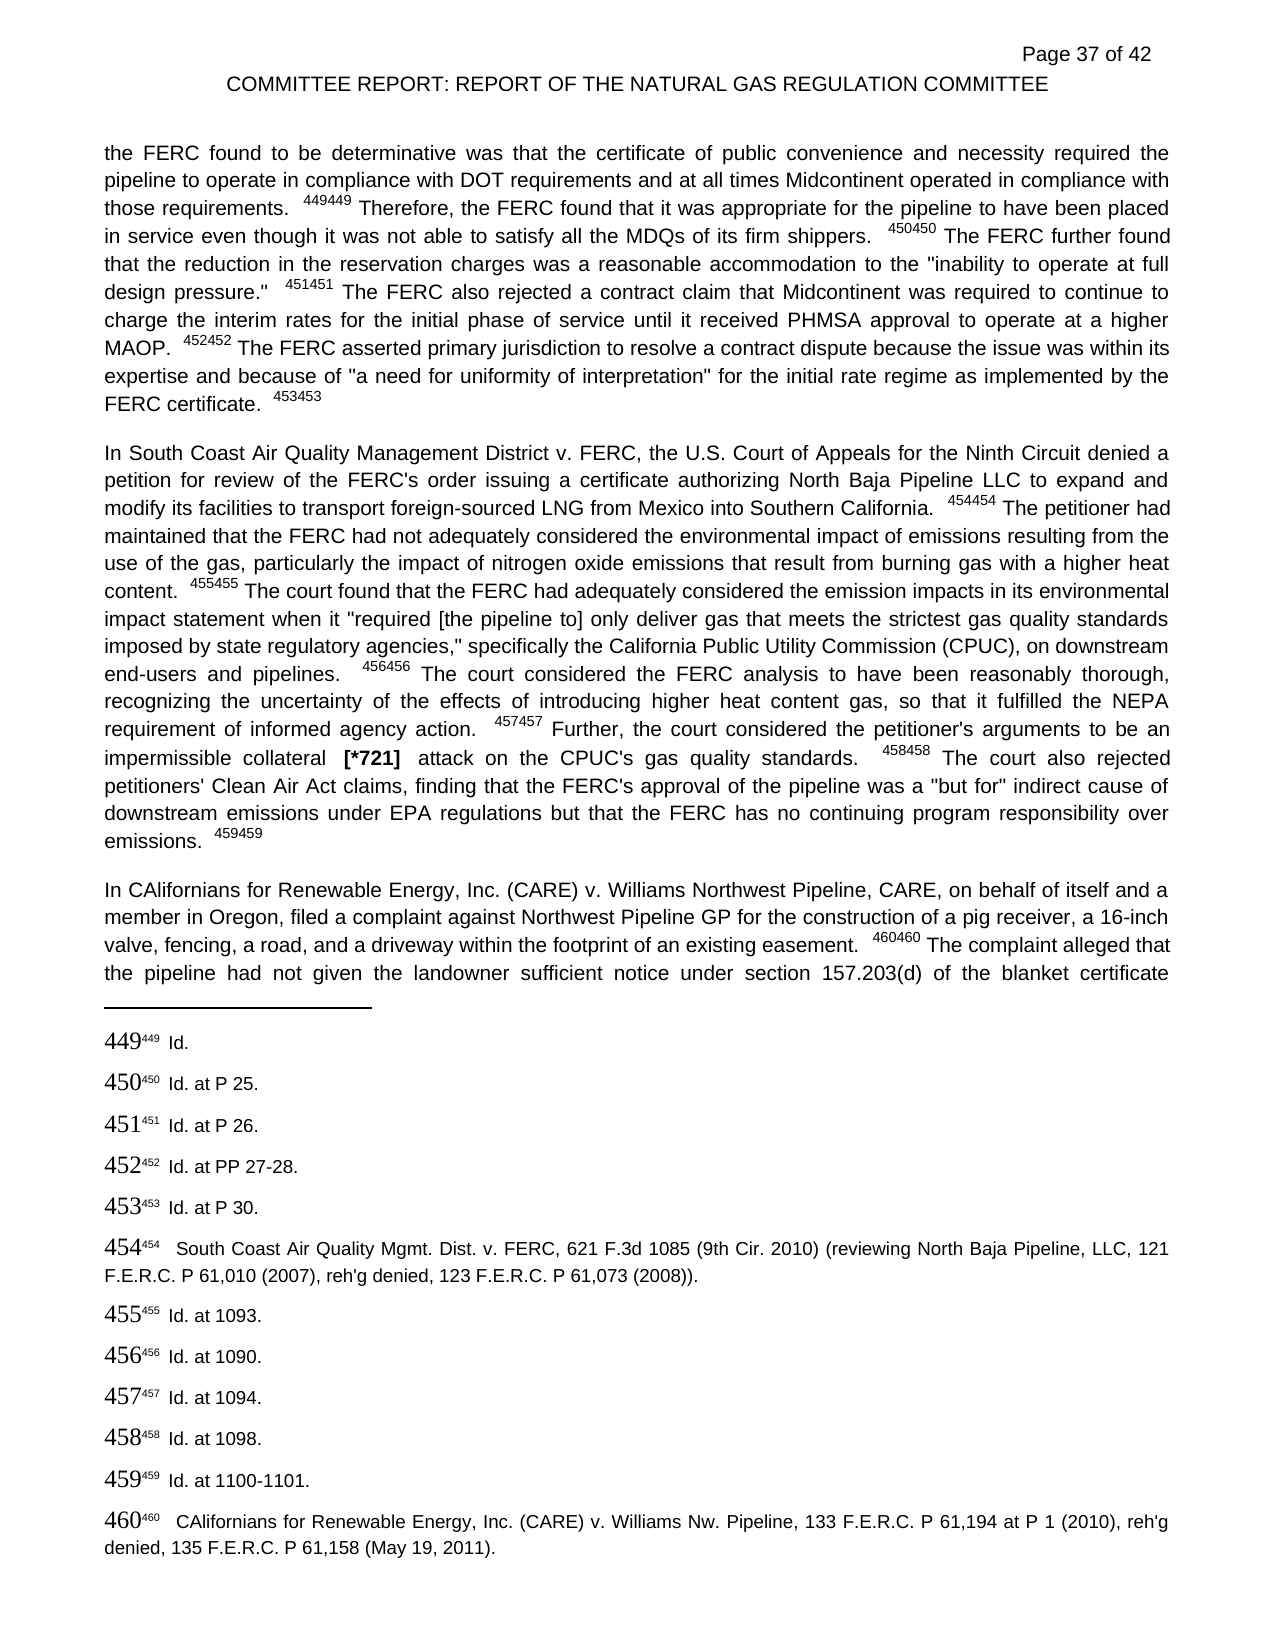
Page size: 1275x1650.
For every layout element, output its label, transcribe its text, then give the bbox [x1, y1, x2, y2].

text The FERC dismissed the claims that Midcontinent had misrepresented the facts when it requested authorization to put its pipeline into service. 447 Although the FERC chastised Midcontinent for not informing the FERC about the status of its PHMSA authorization directly, this information had been posted on the pipeline's website. 448 What the FERC found to be determinative was that the certificate of public convenience and necessity required the pipeline to operate in compliance with DOT requirements and at all times Midcontinent operated in compliance with those requirements. 449 Therefore, the FERC found that it was appropriate for the pipeline to have been placed in service even though it was not able to satisfy all the MDQs of its firm shippers. 450 The FERC further found that the reduction in the reservation charges was a reasonable accommodation to the "inability to operate at full design pressure." 451 The FERC also rejected a contract claim that Midcontinent was required to continue to charge the interim rates for the initial phase of service until it received PHMSA approval to operate at a higher MAOP. 452 The FERC asserted primary jurisdiction to resolve a contract dispute because the issue was within its expertise and because of "a need for uniformity of interpretation" for the initial rate regime as implemented by the FERC certificate. 453 [104, 137, 1171, 417]
text In CAlifornians for Renewable Energy, Inc. (CARE) v. Williams Northwest Pipeline, CARE, on behalf of itself and a member in Oregon, filed a complaint against Northwest Pipeline GP for the construction of a pig receiver, a 16-inch valve, fencing, a road, and a driveway within the footprint of an existing easement. 460 The complaint alleged that the pipeline had not given the landowner sufficient notice under section 157.203(d) of the blanket certificate regulations, 461 the activities were beyond the scope of those permitted by the existing easement, 462 the pipeline had engaged in deceptive activities in violation of NGA section 4A prohibiting market manipulation, 463 and that the landowner's informal complaint had been mishandled by the Commission's Enforcement Hotline. 464 The FERC denied the complaint. 465 [104, 874, 1171, 984]
text In South Coast Air Quality Management District v. FERC, the U.S. Court of Appeals for the Ninth Circuit denied a petition for review of the FERC's order issuing a certificate authorizing North Baja Pipeline LLC to expand and modify its facilities to transport foreign-sourced LNG from Mexico into Southern California. 454 The petitioner had maintained that the FERC had not adequately considered the environmental impact of emissions resulting from the use of the gas, particularly the impact of nitrogen oxide emissions that result from burning gas with a higher heat content. 455 The court found that the FERC had adequately considered the emission impacts in its environmental impact statement when it "required [the pipeline to] only deliver gas that meets the strictest gas quality standards imposed by state regulatory agencies," specifically the California Public Utility Commission (CPUC), on downstream end-users and pipelines. 456 The court considered the FERC analysis to have been reasonably thorough, recognizing the uncertainty of the effects of introducing higher heat content gas, so that it fulfilled the NEPA requirement of informed agency action. 457 Further, the court considered the petitioner's arguments to be an impermissible collateral [*721] attack on the CPUC's gas quality standards. 458 The court also rejected petitioners' Clean Air Act claims, finding that the FERC's approval of the pipeline was a "but for" indirect cause of downstream emissions under EPA regulations but that the FERC has no continuing program responsibility over emissions. 459 [104, 437, 1171, 854]
